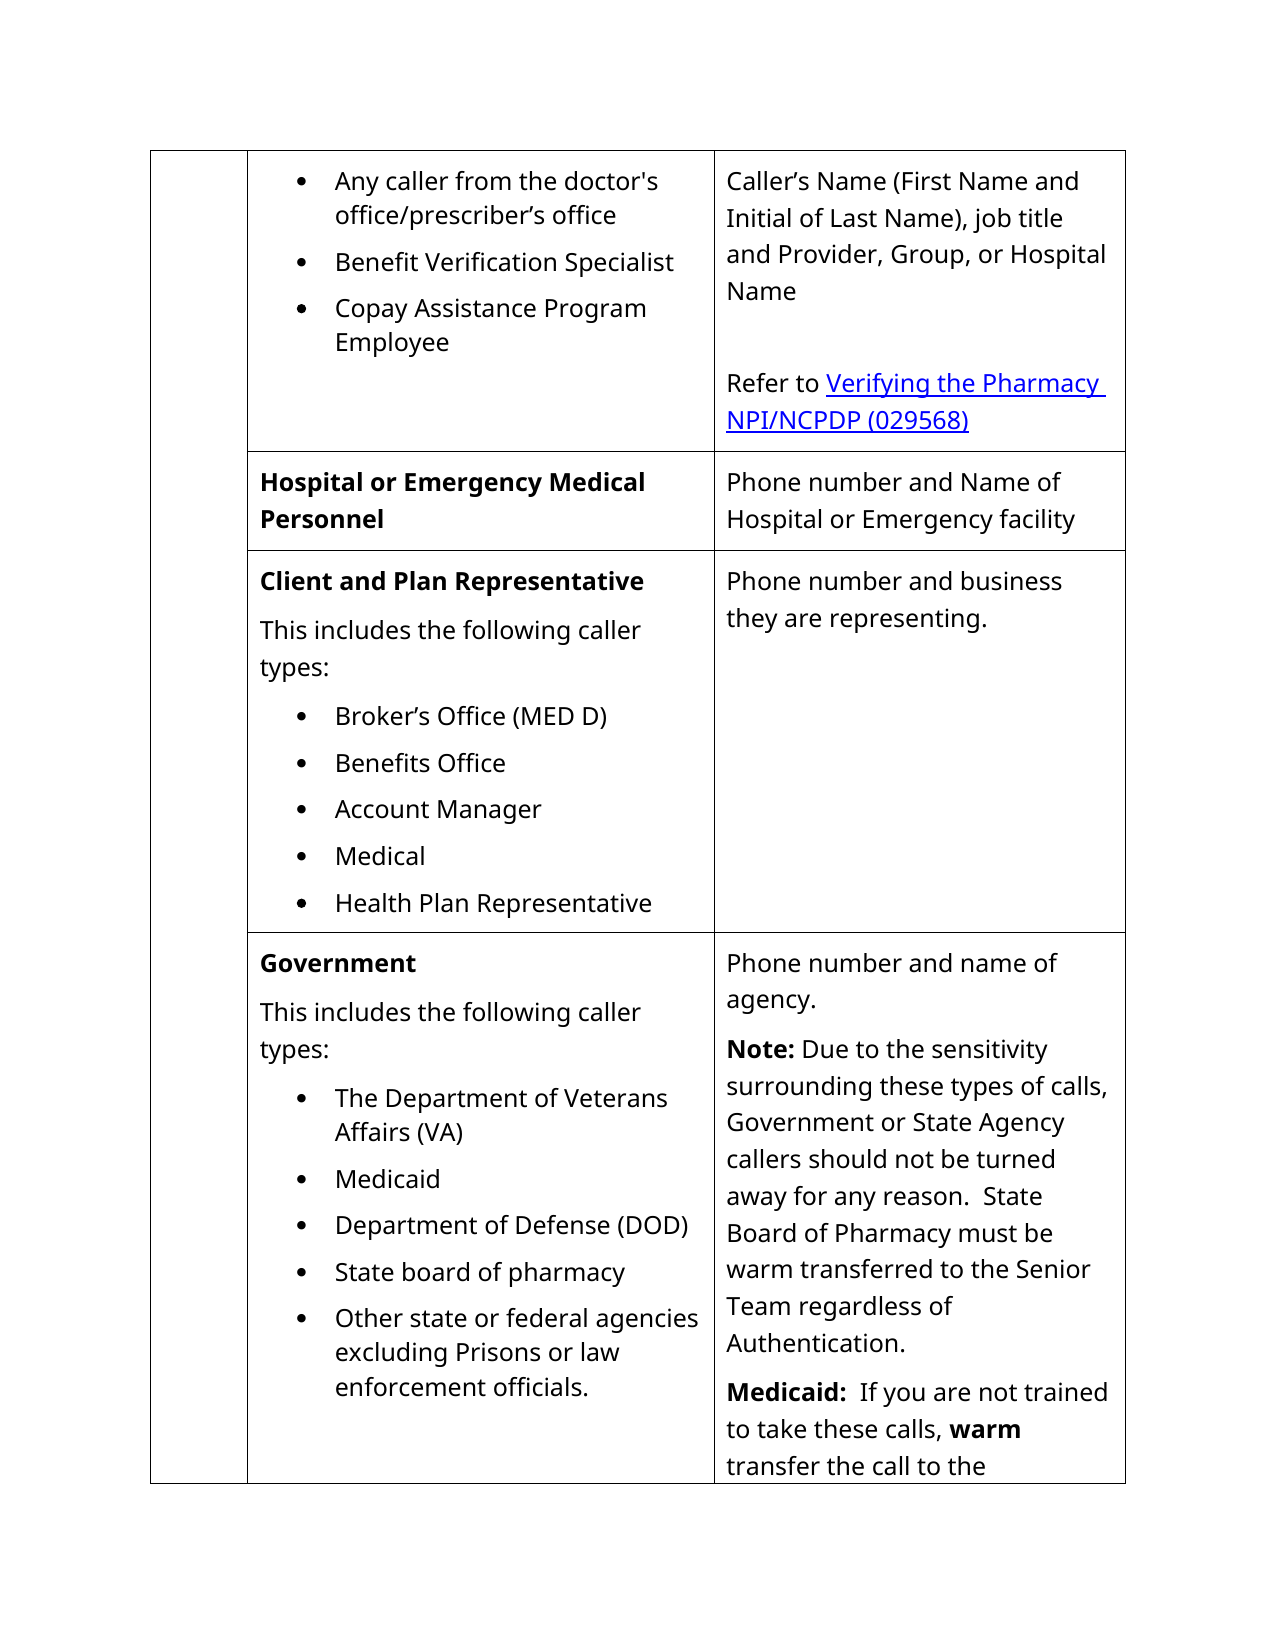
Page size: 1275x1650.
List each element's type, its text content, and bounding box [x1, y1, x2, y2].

table_cell Phone number and Name of Hospital or Emergency facility [715, 452, 1125, 550]
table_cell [715, 933, 1125, 1482]
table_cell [248, 151, 714, 451]
table_cell Client and Plan Representative This includes the following caller types: Broker’s Office (MED D) Benefits Office Account Manager Medical Health Plan Representative [248, 551, 714, 932]
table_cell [248, 933, 714, 1482]
table_cell Phone number and business they are representing. [715, 551, 1125, 932]
table_cell Hospital or Emergency Medical Personnel [248, 452, 714, 550]
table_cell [715, 151, 1125, 451]
